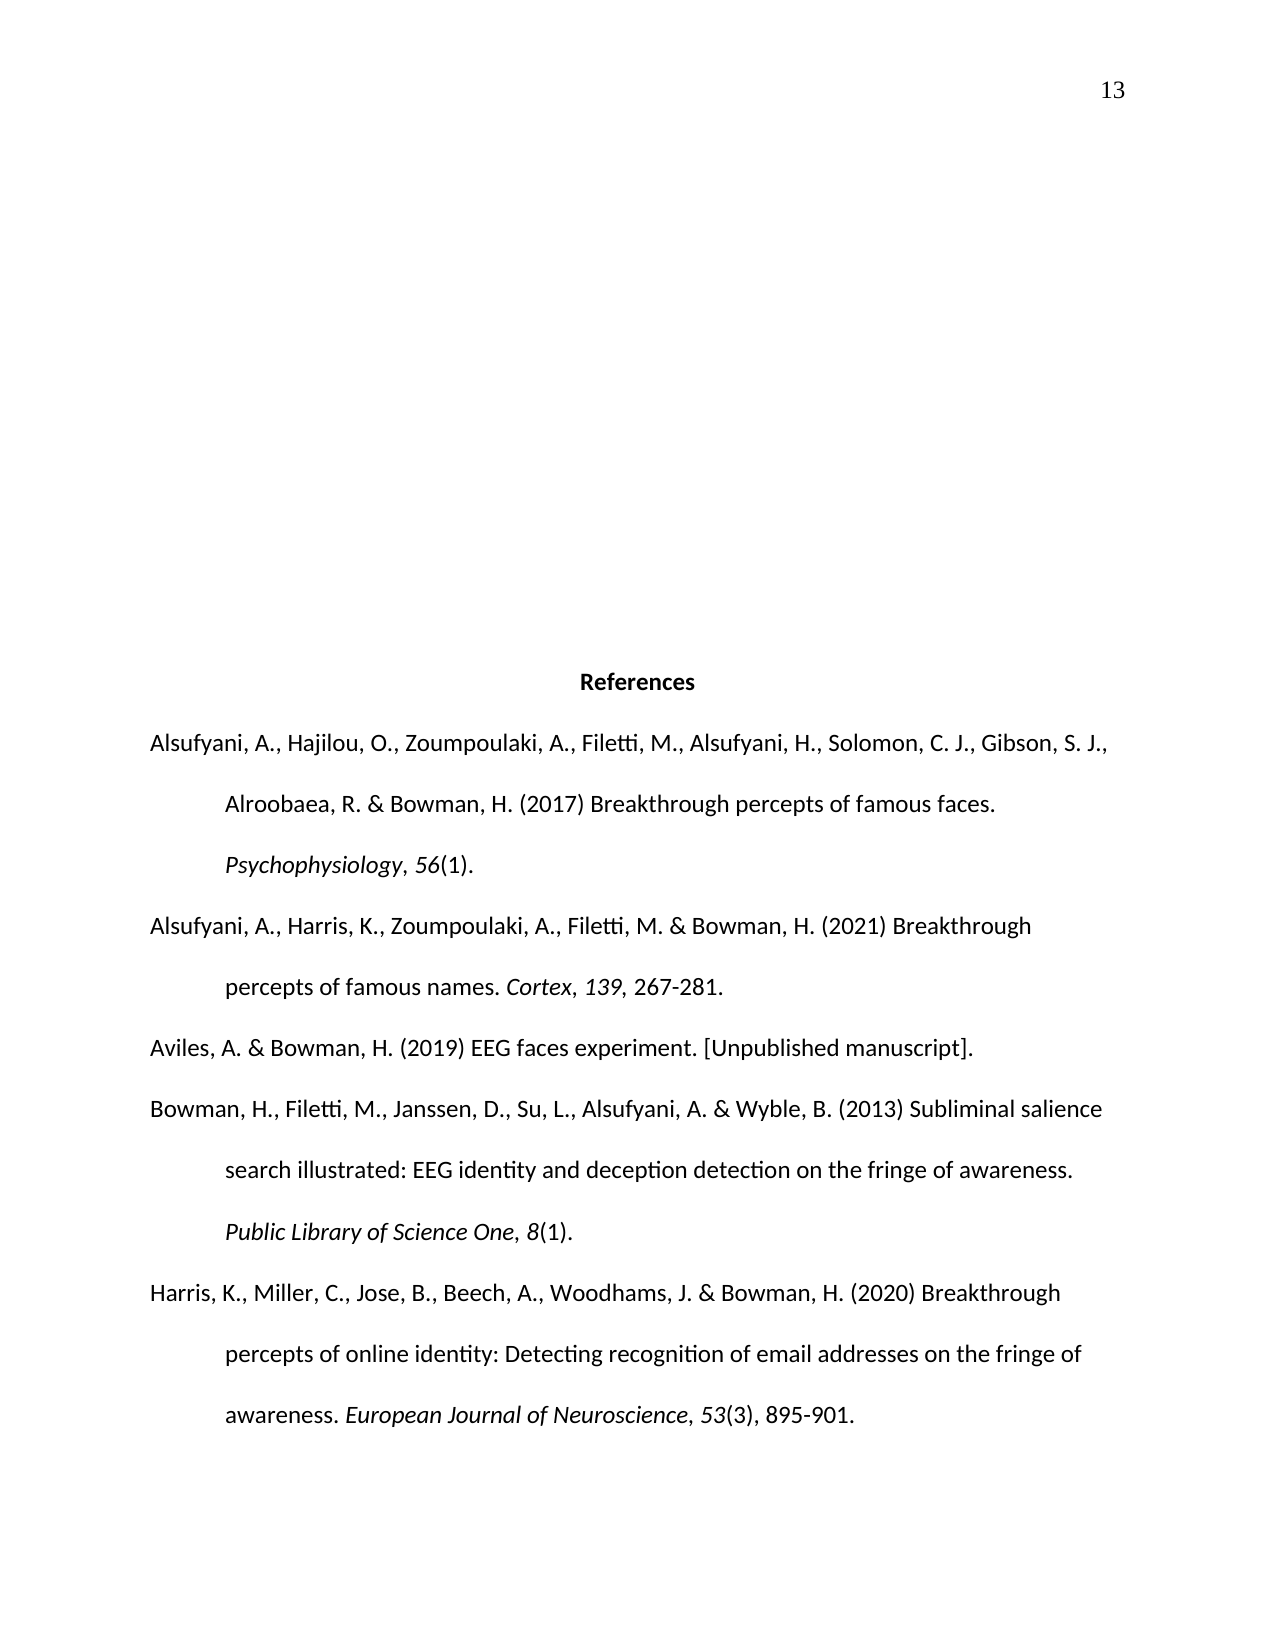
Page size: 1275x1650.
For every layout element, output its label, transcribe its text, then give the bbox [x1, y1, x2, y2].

text Bowman, H., Filetti, M., Janssen, D., Su, L., Alsufyani, A. & Wyble, B. (2013) Subliminal salience search illustrated: EEG identity and deception detection on the fringe of awareness. Public Library of Science One, 8(1). [150, 1093, 1125, 1246]
text Alsufyani, A., Harris, K., Zoumpoulaki, A., Filetti, M. & Bowman, H. (2021) Breakthrough percepts of famous names. Cortex, 139, 267-281. [150, 910, 1125, 1002]
text Aviles, A. & Bowman, H. (2019) EEG faces experiment. [Unpublished manuscript]. [150, 1032, 1125, 1063]
text Harris, K., Miller, C., Jose, B., Beech, A., Woodhams, J. & Bowman, H. (2020) Breakthrough percepts of online identity: Detecting recognition of email addresses on the fringe of awareness. European Journal of Neuroscience, 53(3), 895-901. [150, 1277, 1125, 1429]
text References [150, 666, 1125, 697]
text Alsufyani, A., Hajilou, O., Zoumpoulaki, A., Filetti, M., Alsufyani, H., Solomon, C. J., Gibson, S. J., Alroobaea, R. & Bowman, H. (2017) Breakthrough percepts of famous faces. Psychophysiology, 56(1). [150, 727, 1125, 880]
